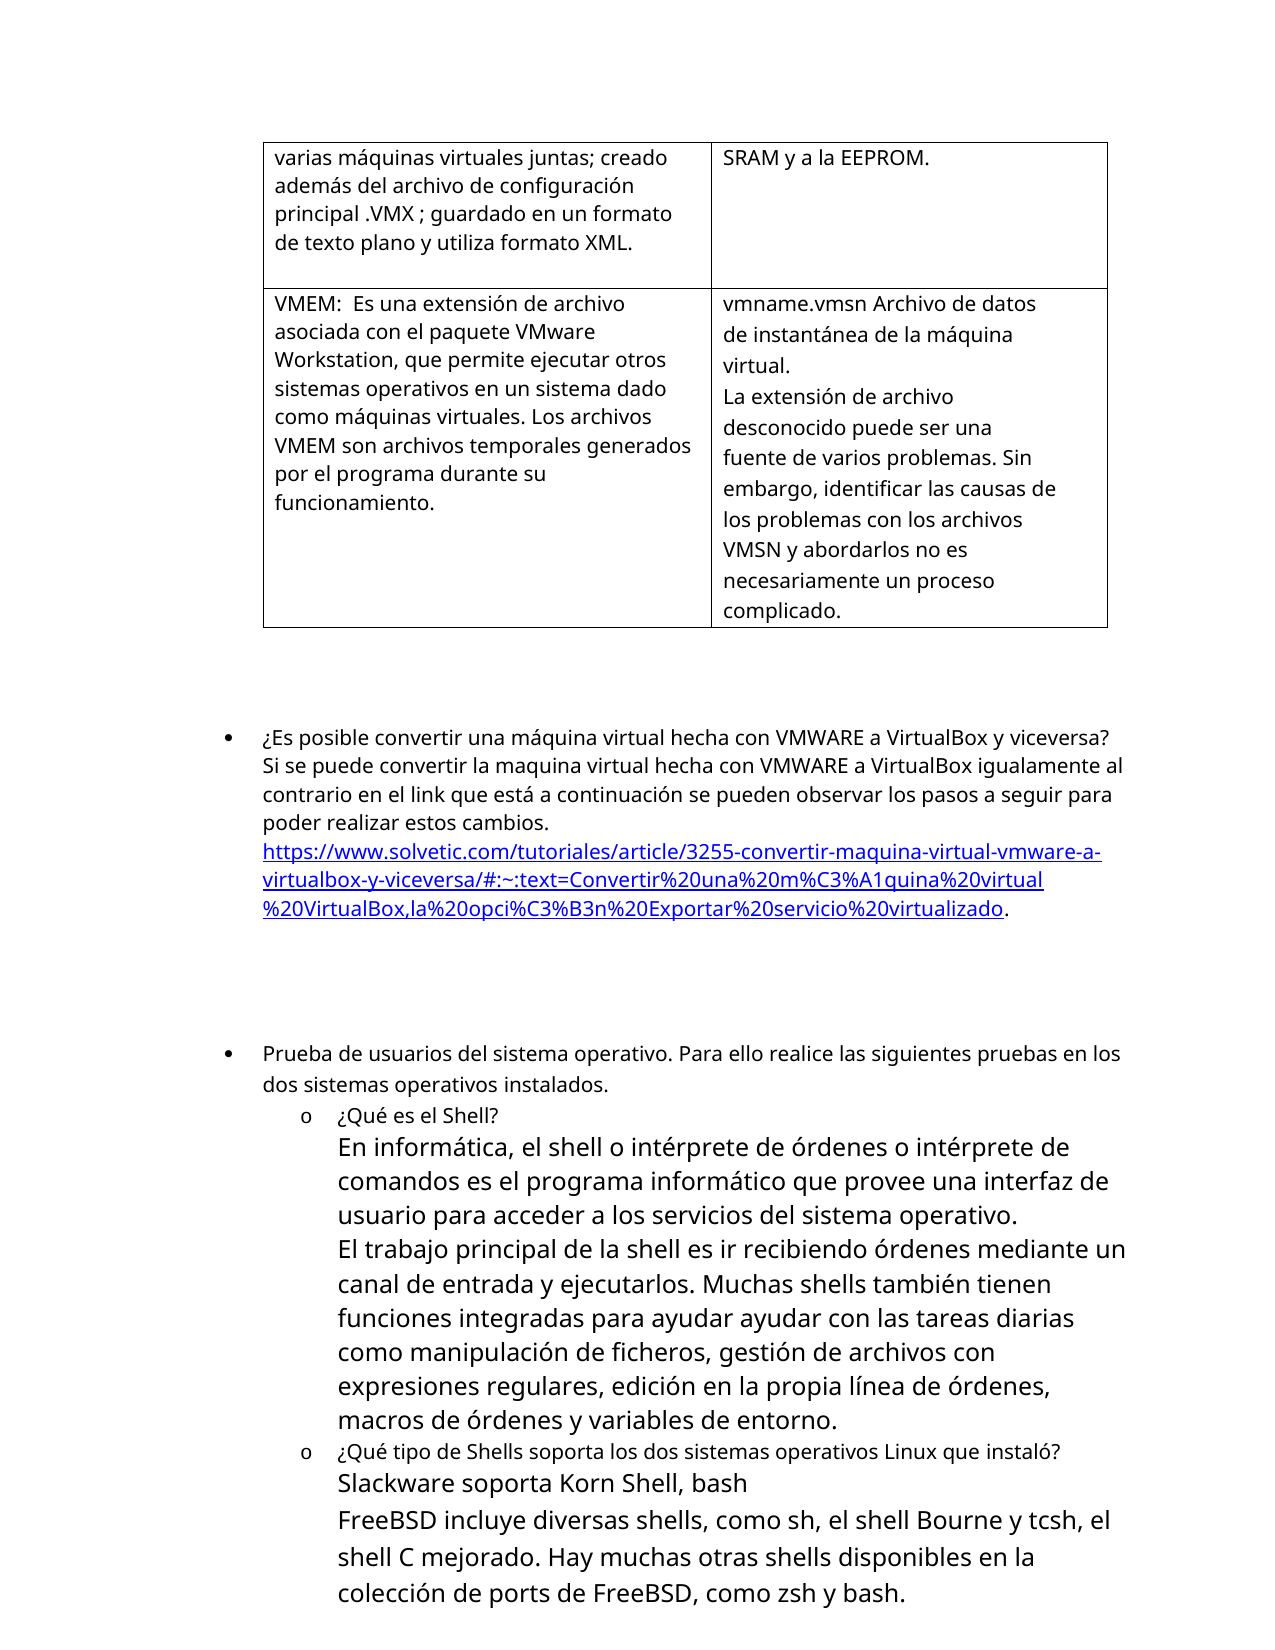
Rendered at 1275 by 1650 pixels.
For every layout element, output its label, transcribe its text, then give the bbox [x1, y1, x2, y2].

list https://www.solvetic.com/tutoriales/article/3255-convertir-maquina-virtual-vmware-a-virtualbox-y-viceversa/#:~:text=Convertir%20una%20m%C3%A1quina%20virtual%20VirtualBox,la%20opci%C3%B3n%20Exportar%20servicio%20virtualizado. [262, 837, 1139, 922]
text FreeBSD incluye diversas shells, como sh, el shell Bourne y tcsh, el shell C mejorado. Hay muchas otras shells disponibles en la colección de ports de FreeBSD, como zsh y bash. [337, 1503, 1139, 1610]
list ¿Es posible convertir una máquina virtual hecha con VMWARE a VirtualBox y viceversa? [225, 723, 1139, 751]
text Slackware soporta Korn Shell, bash [262, 1466, 1139, 1500]
list Prueba de usuarios del sistema operativo. Para ello realice las siguientes pruebas en los dos sistemas operativos instalados. [225, 1039, 1125, 1098]
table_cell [712, 143, 1107, 288]
table_cell VMEM: Es una extensión de archivo asociada con el paquete VMware Workstation, que permite ejecutar otros sistemas operativos en un sistema dado como máquinas virtuales. Los archivos VMEM son archivos temporales generados por el programa durante su funcionamiento. [264, 289, 711, 627]
list El trabajo principal de la shell es ir recibiendo órdenes mediante un canal de entrada y ejecutarlos. Muchas shells también tienen funciones integradas para ayudar ayudar con las tareas diarias como manipulación de ficheros, gestión de archivos con expresiones regulares, edición en la propia línea de órdenes, macros de órdenes y variables de entorno. [337, 1232, 1139, 1437]
list En informática, el shell o intérprete de órdenes o intérprete de comandos es el programa informático que provee una interfaz de usuario para acceder a los servicios del sistema operativo. [337, 1130, 1139, 1232]
table_cell vmname.vmsn Archivo de datos de instantánea de la máquina virtual. La extensión de archivo desconocido puede ser una fuente de varios problemas. Sin embargo, identificar las causas de los problemas con los archivos VMSN y abordarlos no es necesariamente un proceso complicado. [712, 289, 1107, 627]
list ¿Qué es el Shell? [300, 1101, 1139, 1129]
list ¿Qué tipo de Shells soporta los dos sistemas operativos Linux que instaló? [300, 1437, 1139, 1466]
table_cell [264, 143, 711, 288]
list Si se puede convertir la maquina virtual hecha con VMWARE a VirtualBox igualamente al contrario en el link que está a continuación se pueden observar los pasos a seguir para poder realizar estos cambios. [262, 751, 1139, 837]
